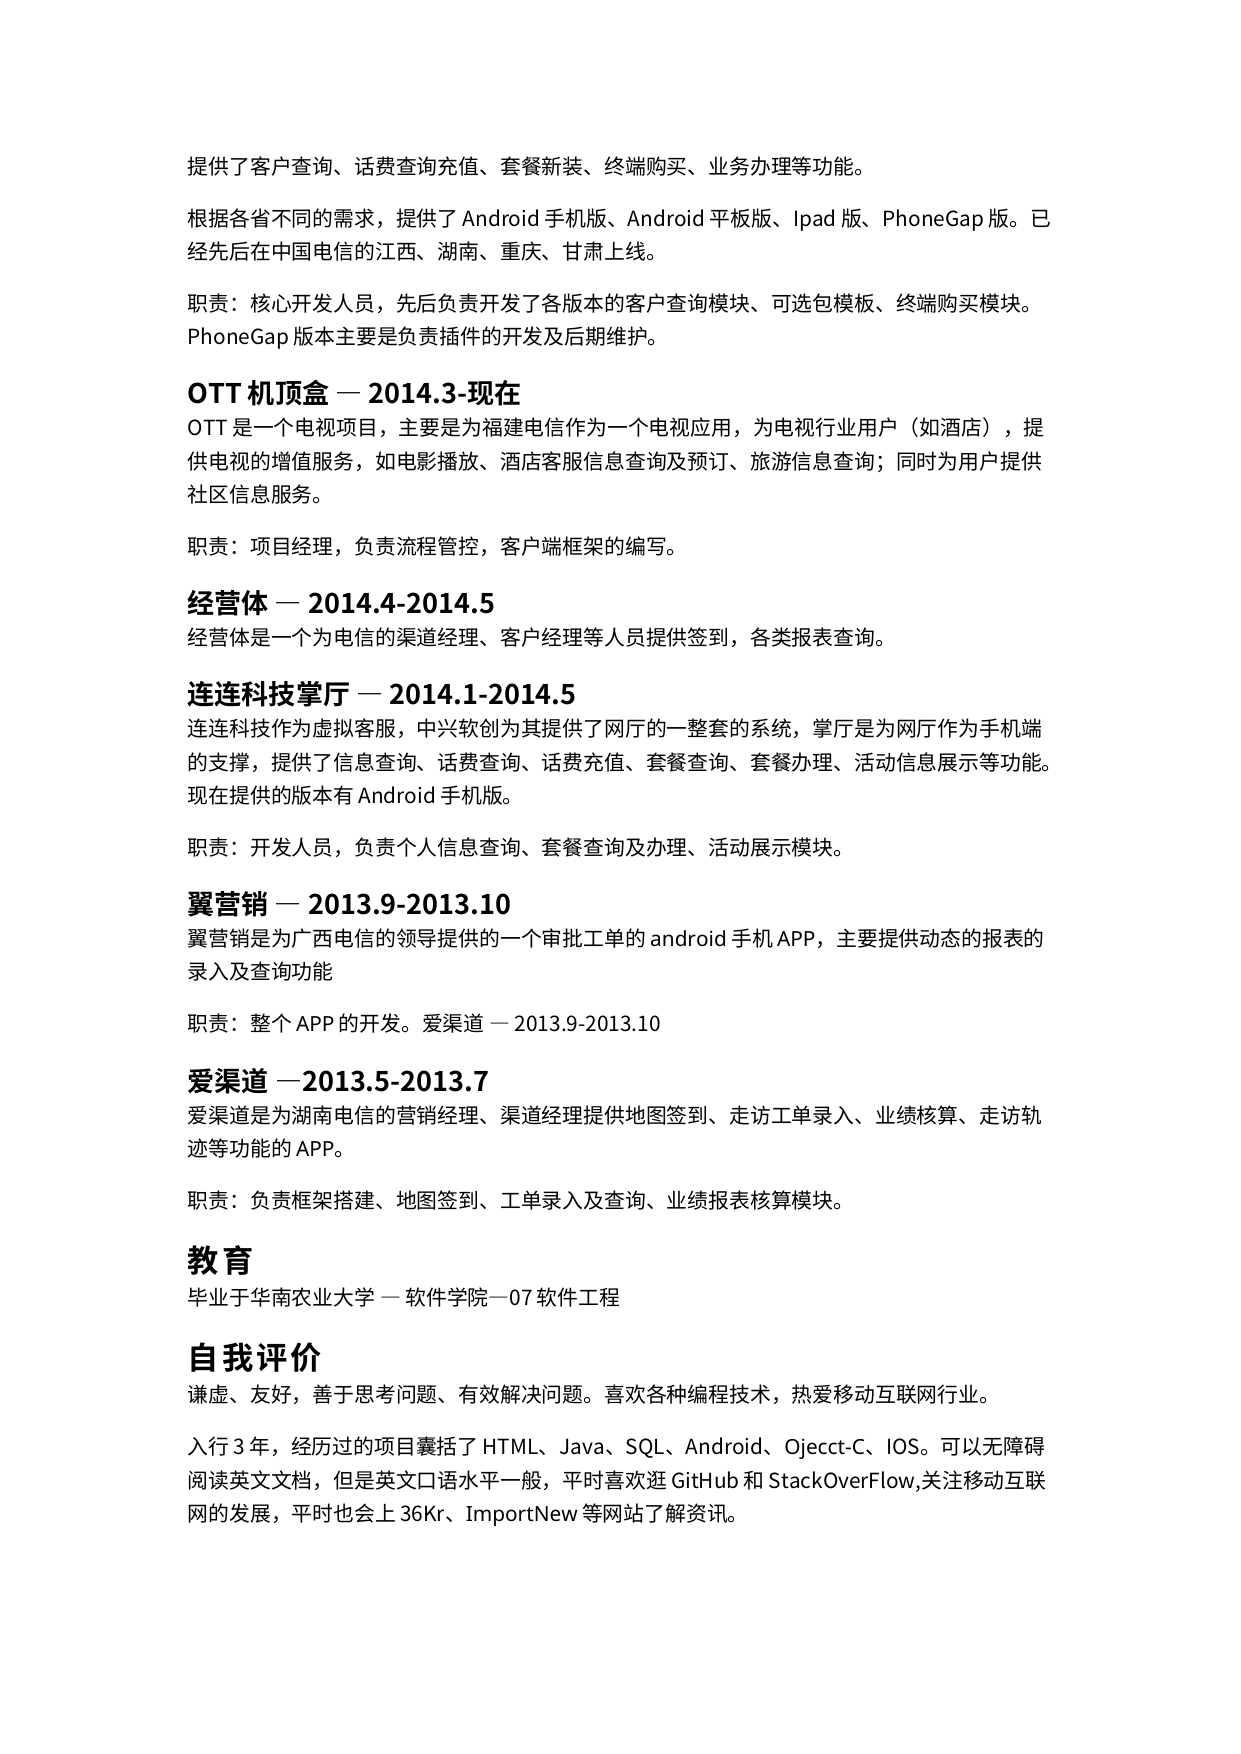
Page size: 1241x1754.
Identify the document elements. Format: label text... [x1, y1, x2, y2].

text 毕业于华南农业大学 — 软件学院—07软件工程 [187, 1281, 1053, 1312]
text 经营体是一个为电信的渠道经理、客户经理等人员提供签到，各类报表查询。 [187, 621, 1053, 652]
text 爱渠道 —2013.5-2013.7 [187, 1060, 1053, 1099]
text 根据各省不同的需求，提供了Android手机版、Android平板版、Ipad版、PhoneGap版。已经先后在中国电信的江西、湖南、重庆、甘肃上线。 [187, 202, 1053, 265]
text 教育 [187, 1236, 1053, 1281]
text OTT是一个电视项目，主要是为福建电信作为一个电视应用，为电视行业用户（如酒店），提供电视的增值服务，如电影播放、酒店客服信息查询及预订、旅游信息查询；同时为用户提供社区信息服务。 [187, 412, 1053, 508]
text 翼营销是为广西电信的领导提供的一个审批工单的android手机APP，主要提供动态的报表的录入及查询功能 [187, 922, 1053, 986]
text 职责：负责框架搭建、地图签到、工单录入及查询、业绩报表核算模块。 [187, 1184, 1053, 1214]
text 职责：整个APP的开发。爱渠道 — 2013.9-2013.10 [187, 1008, 1053, 1038]
text 连连科技掌厅 — 2014.1-2014.5 [187, 673, 1053, 713]
text 连连科技作为虚拟客服，中兴软创为其提供了网厅的一整套的系统，掌厅是为网厅作为手机端的支撑，提供了信息查询、话费查询、话费充值、套餐查询、套餐办理、活动信息展示等功能。现在提供的版本有Android手机版。 [187, 713, 1053, 809]
text OTT机顶盒 — 2014.3-现在 [187, 372, 1053, 412]
text 入行3年，经历过的项目囊括了HTML、Java、SQL、Android、Ojecct-C、IOS。可以无障碍阅读英文文档，但是英文口语水平一般，平时喜欢逛GitHub和StackOverFlow,关注移动互联网的发展，平时也会上36Kr、ImportNew等网站了解资讯。 [187, 1431, 1053, 1527]
text 自我评价 [187, 1333, 1053, 1379]
text 谦虚、友好，善于思考问题、有效解决问题。喜欢各种编程技术，热爱移动互联网行业。 [187, 1379, 1053, 1409]
text 经营体 — 2014.4-2014.5 [187, 582, 1053, 621]
text 职责：项目经理，负责流程管控，客户端框架的编写。 [187, 530, 1053, 560]
text 职责：开发人员，负责个人信息查询、套餐查询及办理、活动展示模块。 [187, 831, 1053, 861]
text 职责：核心开发人员，先后负责开发了各版本的客户查询模块、可选包模板、终端购买模块。PhoneGap版本主要是负责插件的开发及后期维护。 [187, 287, 1053, 351]
text 提供了客户查询、话费查询充值、套餐新装、终端购买、业务办理等功能。 [187, 150, 1053, 180]
text 翼营销 — 2013.9-2013.10 [187, 883, 1053, 922]
text 爱渠道是为湖南电信的营销经理、渠道经理提供地图签到、走访工单录入、业绩核算、走访轨迹等功能的APP。 [187, 1099, 1053, 1162]
